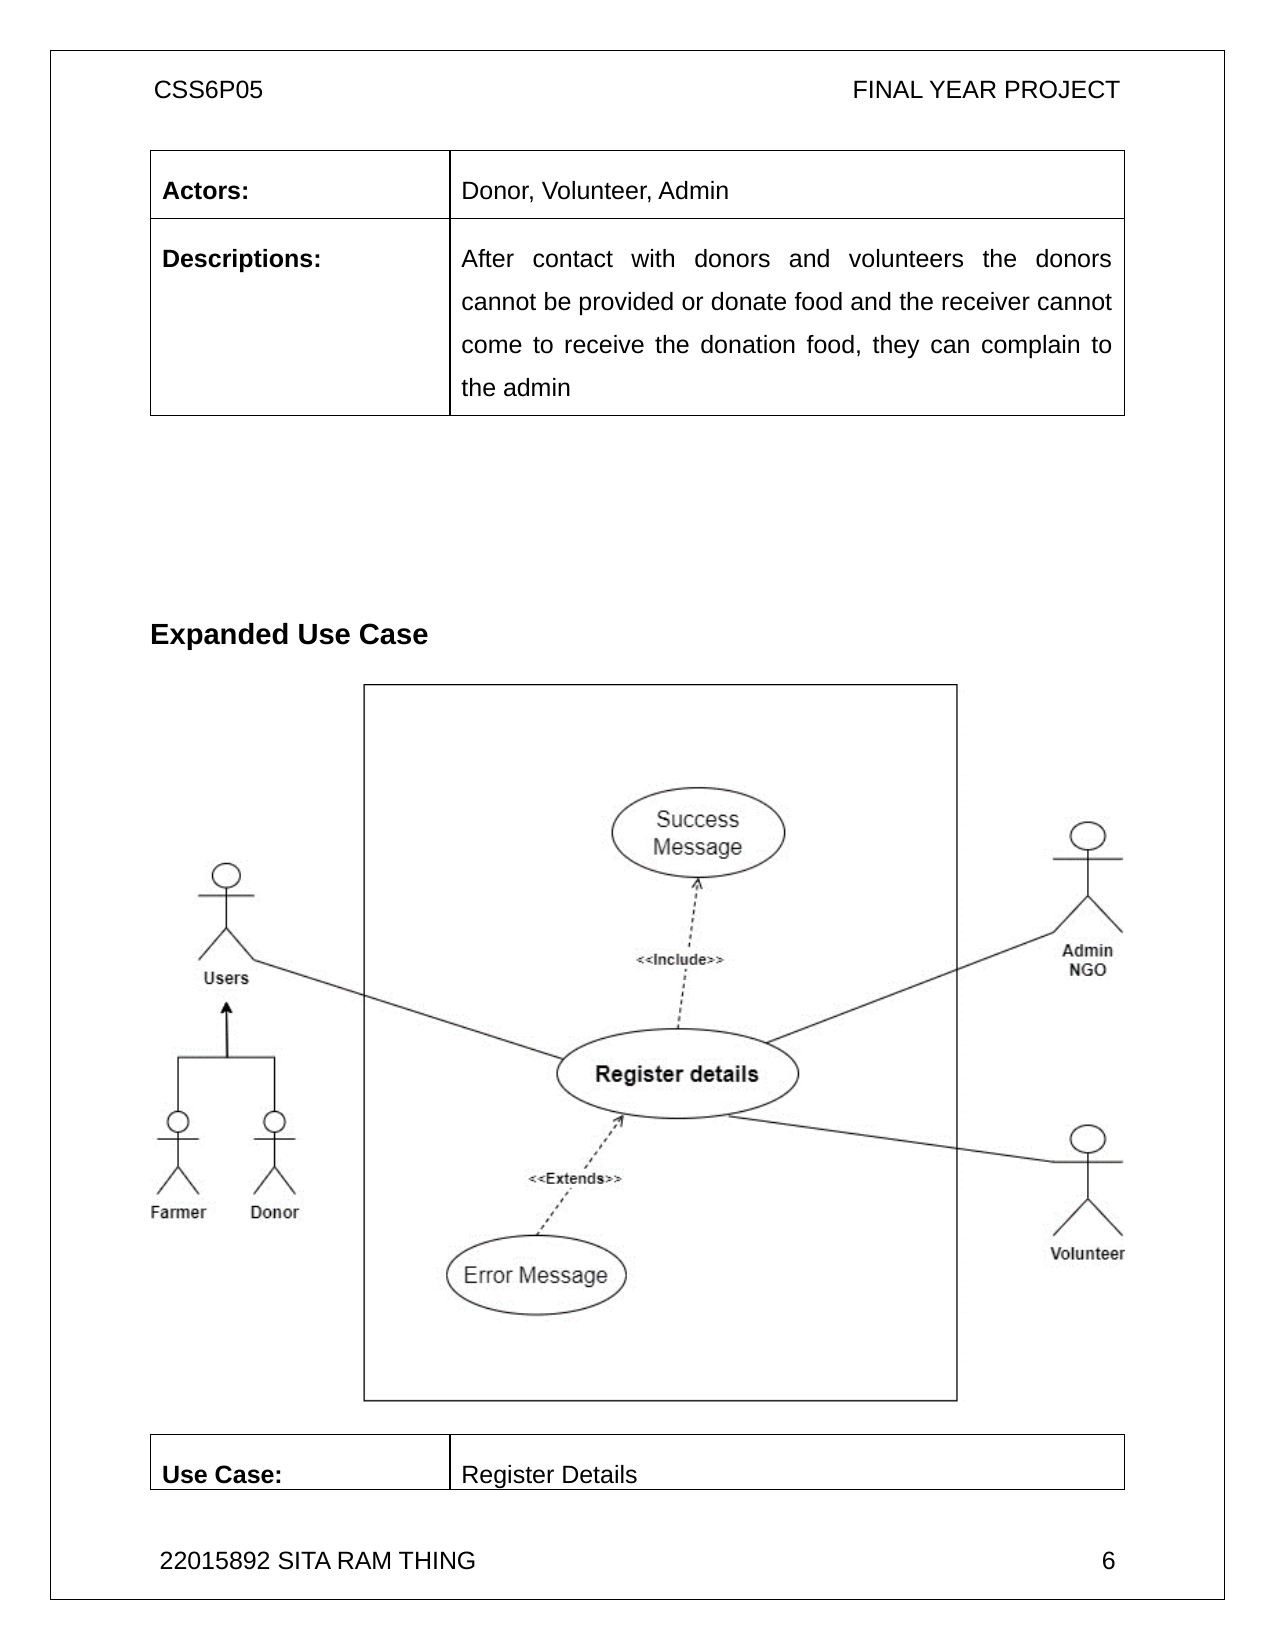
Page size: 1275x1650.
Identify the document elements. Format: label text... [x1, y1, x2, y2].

table_header Register Details [451, 1435, 1124, 1488]
text Expanded Use Case [150, 617, 1125, 651]
table_cell Descriptions: [151, 219, 449, 415]
picture [150, 684, 1125, 1403]
table_cell Actors: [151, 151, 449, 218]
table_header Use Case: [151, 1435, 449, 1488]
table_cell Donor, Volunteer, Admin [451, 151, 1124, 218]
